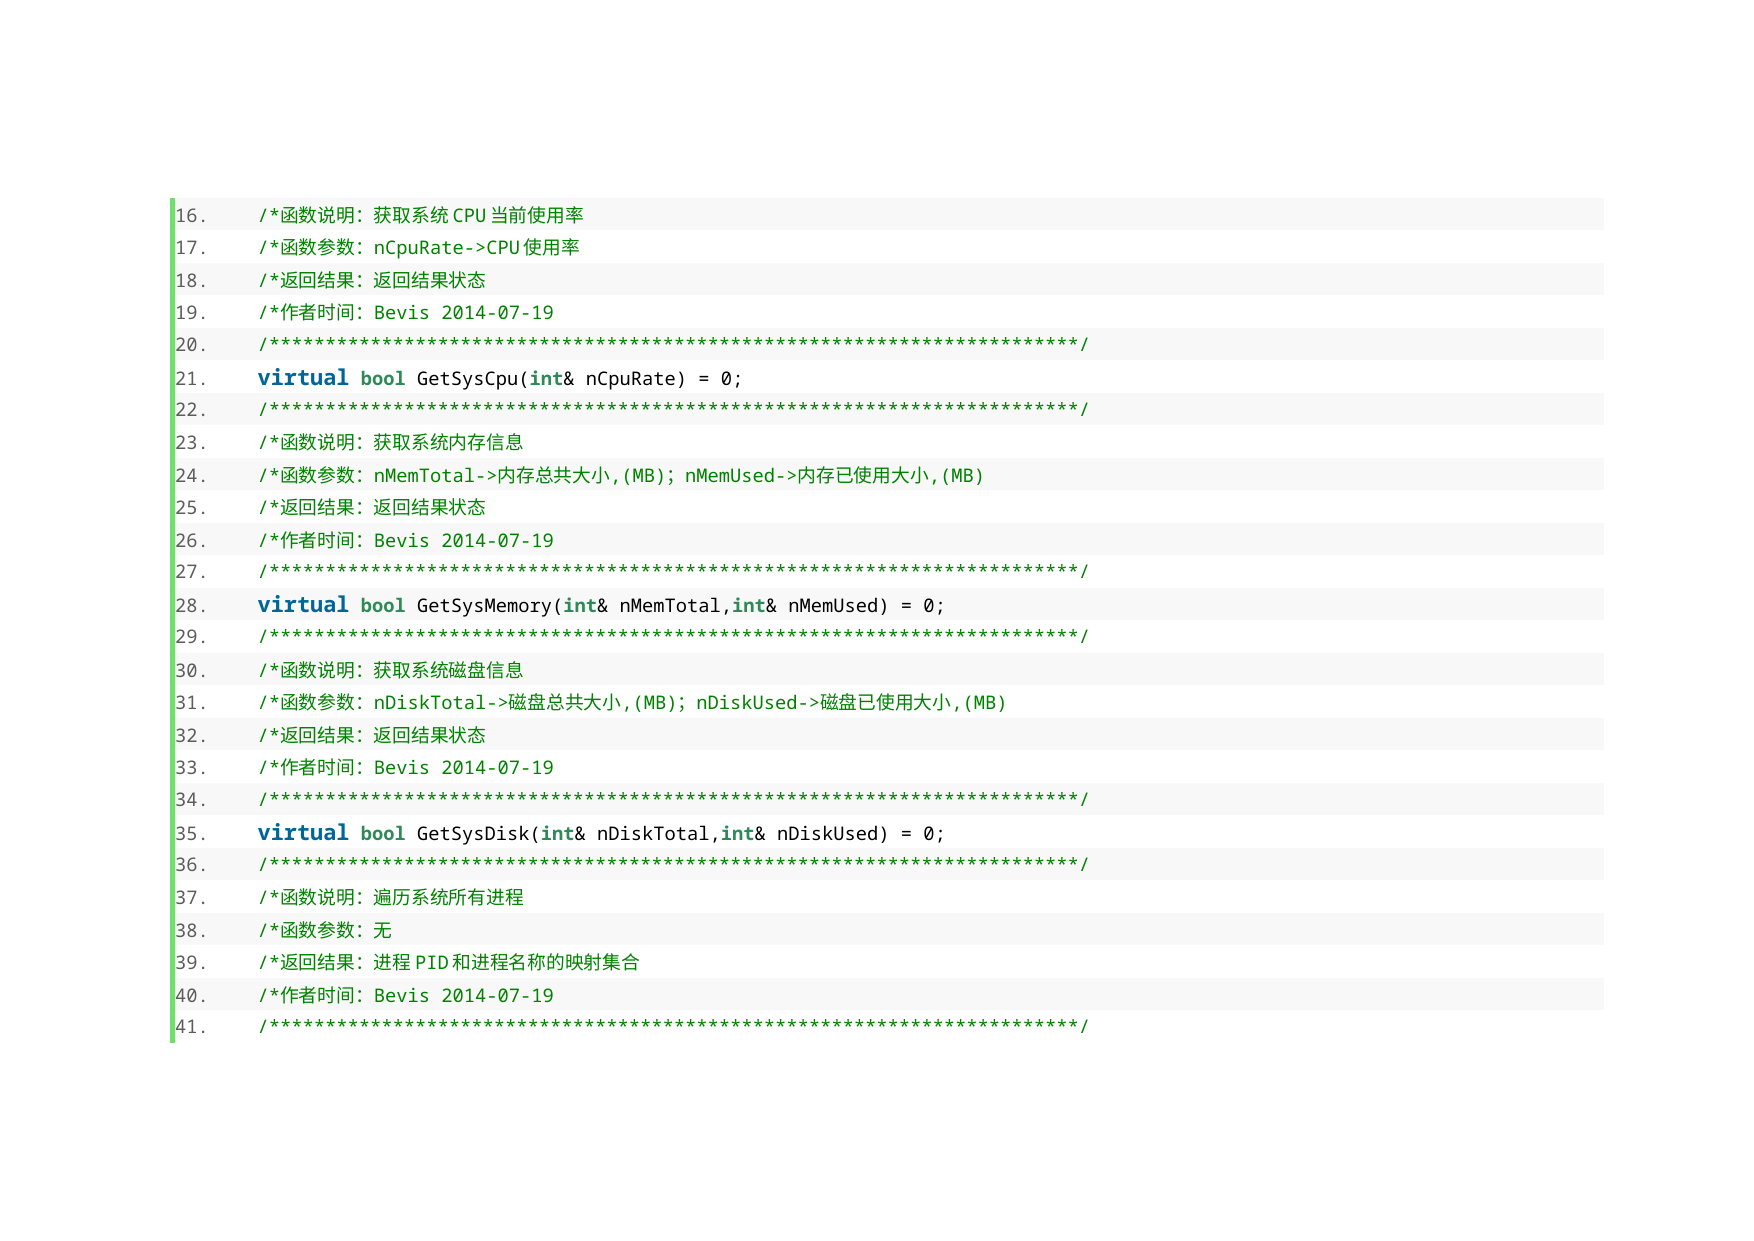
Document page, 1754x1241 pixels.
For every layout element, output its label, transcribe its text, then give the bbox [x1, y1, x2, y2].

list /*函数参数：无 [175, 913, 1604, 945]
list /*返回结果：进程PID和进程名称的映射集合 [175, 945, 1604, 978]
list /*作者时间：Bevis 2014-07-19 [175, 750, 1604, 783]
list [175, 1010, 1604, 1043]
list /*作者时间：Bevis 2014-07-19 [175, 978, 1604, 1010]
list /*函数参数：nDiskTotal->磁盘总共大小,(MB)；nDiskUsed->磁盘已使用大小,(MB) [175, 685, 1604, 718]
list /*函数说明：获取系统磁盘信息 [175, 653, 1604, 685]
list /*作者时间：Bevis 2014-07-19 [175, 523, 1604, 555]
list /************************************************************************/ [175, 393, 1604, 425]
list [175, 848, 1604, 880]
list /*函数说明：获取系统CPU当前使用率 [175, 198, 1604, 230]
list virtual bool GetSysDisk(int& nDiskTotal,int& nDiskUsed) = 0; [175, 815, 1604, 848]
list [175, 328, 1604, 360]
list /*返回结果：返回结果状态 [175, 490, 1604, 523]
list /*返回结果：返回结果状态 [175, 718, 1604, 750]
list /*返回结果：返回结果状态 [175, 263, 1604, 295]
list /************************************************************************/ [175, 620, 1604, 653]
list /*作者时间：Bevis 2014-07-19 [175, 295, 1604, 328]
list /*函数说明：获取系统内存信息 [175, 425, 1604, 458]
list /*函数说明：遍历系统所有进程 [175, 880, 1604, 913]
list virtual bool GetSysMemory(int& nMemTotal,int& nMemUsed) = 0; [175, 588, 1604, 620]
list /*函数参数：nCpuRate->CPU使用率 [175, 230, 1604, 263]
list virtual bool GetSysCpu(int& nCpuRate) = 0; [175, 360, 1604, 393]
list /************************************************************************/ [175, 555, 1604, 588]
list /************************************************************************/ [175, 783, 1604, 815]
list /*函数参数：nMemTotal->内存总共大小,(MB)；nMemUsed->内存已使用大小,(MB) [175, 458, 1604, 490]
